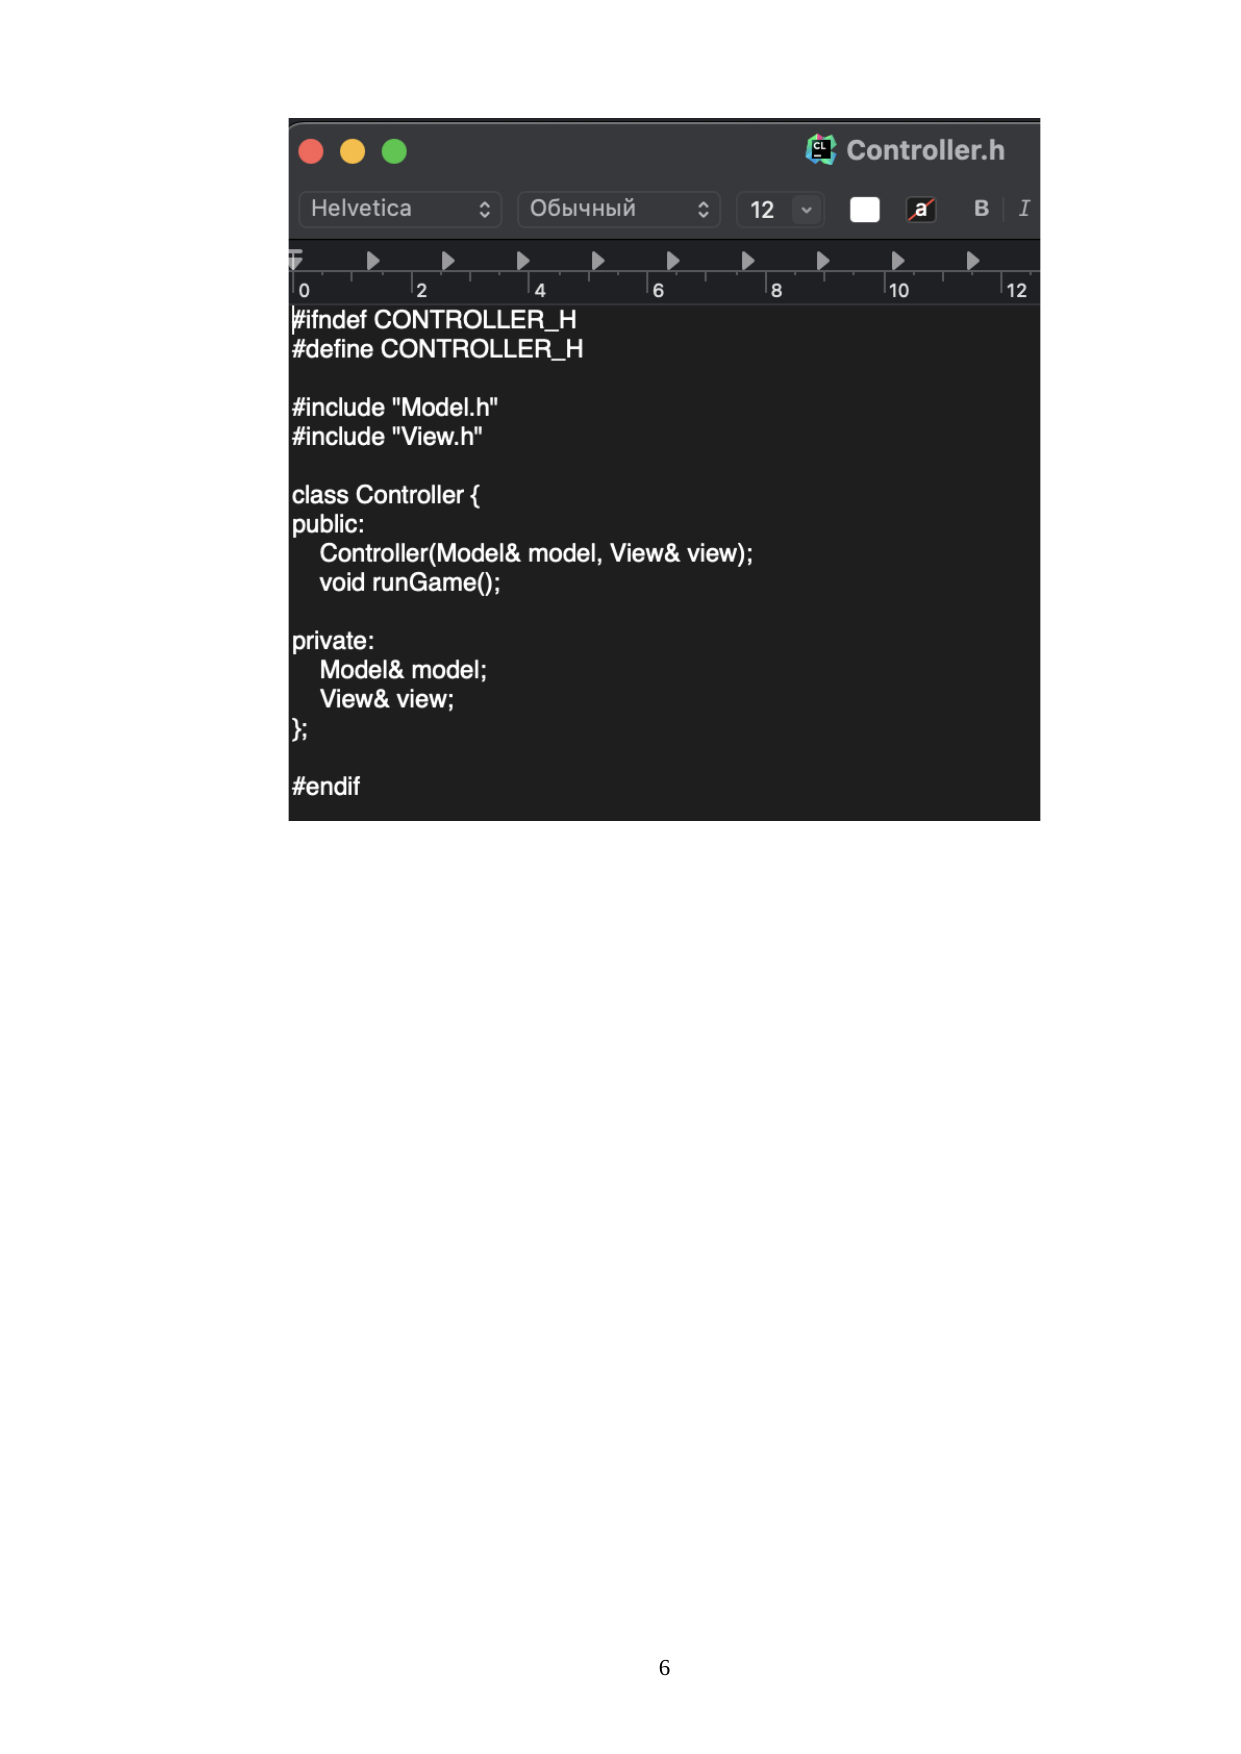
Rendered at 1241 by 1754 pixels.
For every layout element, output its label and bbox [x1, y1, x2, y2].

picture [288, 118, 1041, 821]
